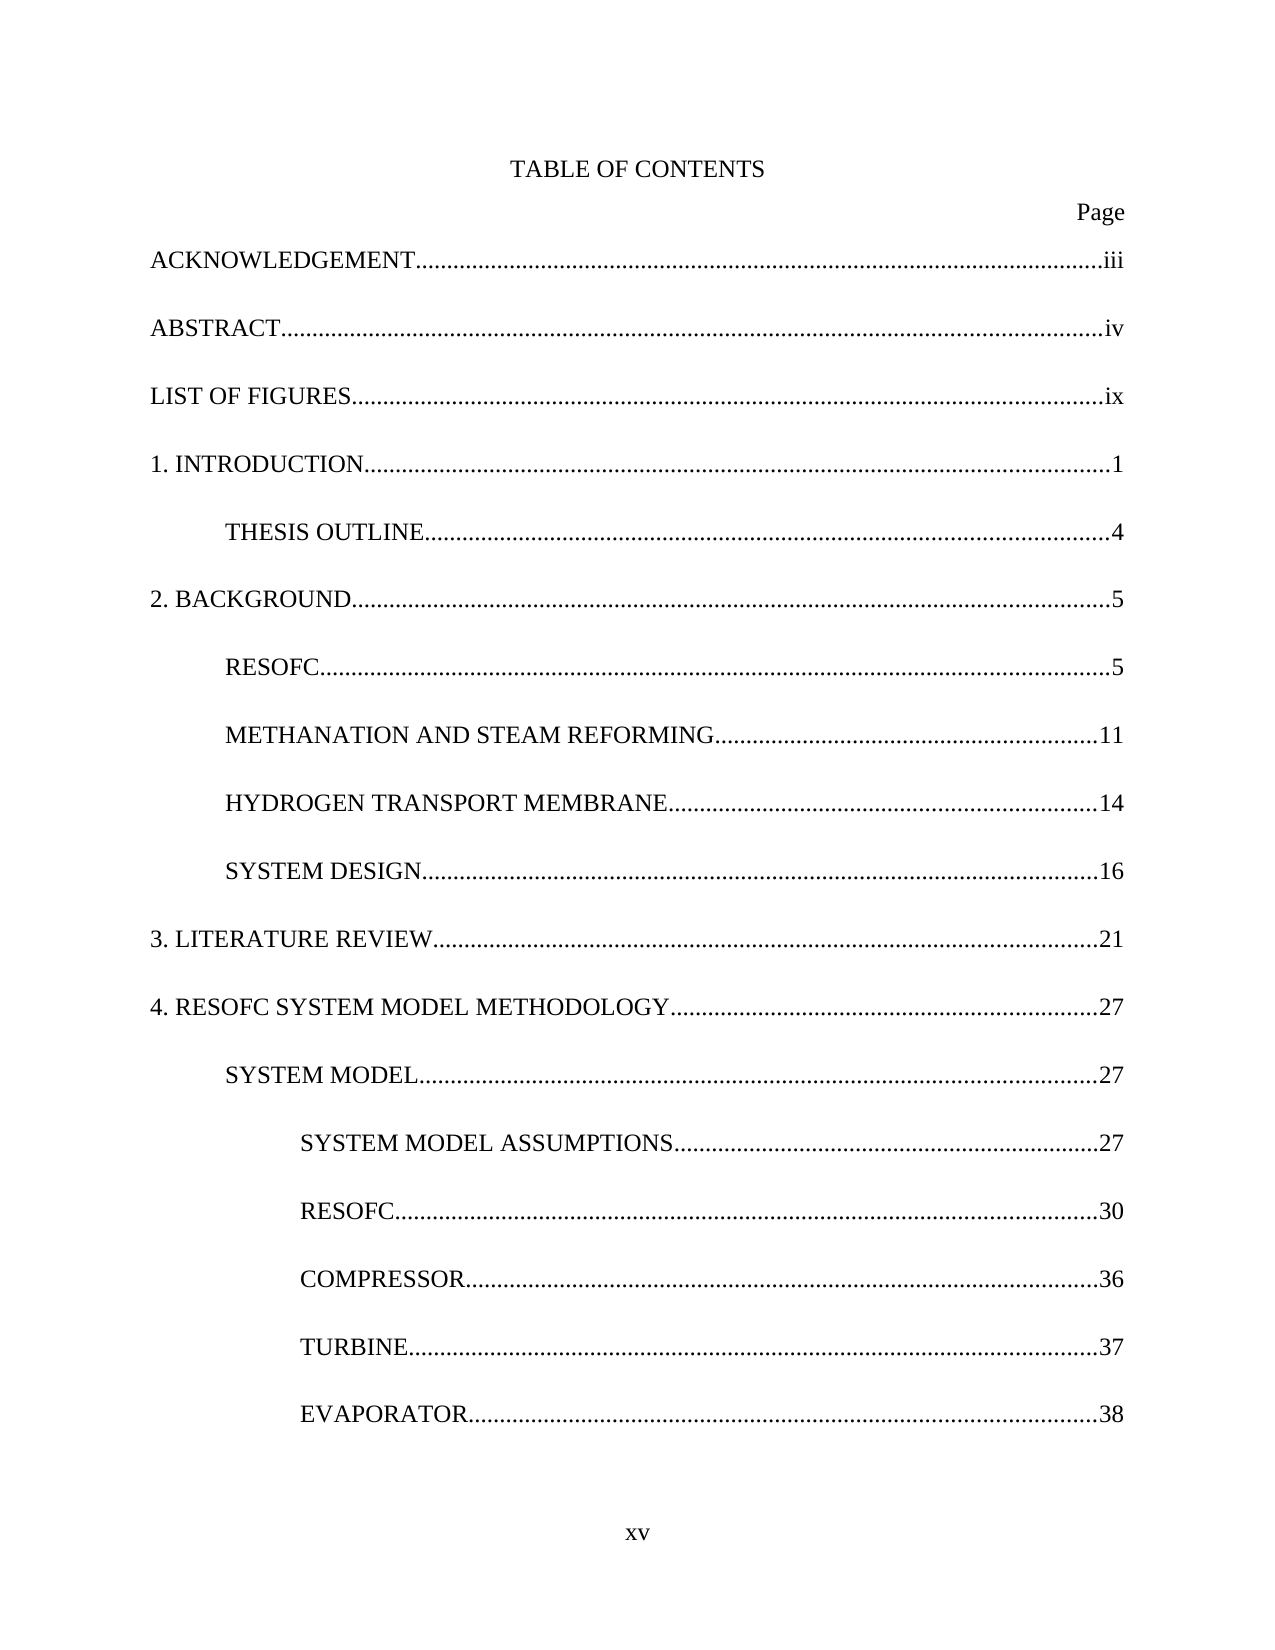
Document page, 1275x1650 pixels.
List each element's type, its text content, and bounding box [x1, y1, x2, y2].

subtitle TABLE OF CONTENTS [150, 154, 1125, 183]
text Page [150, 197, 1125, 226]
